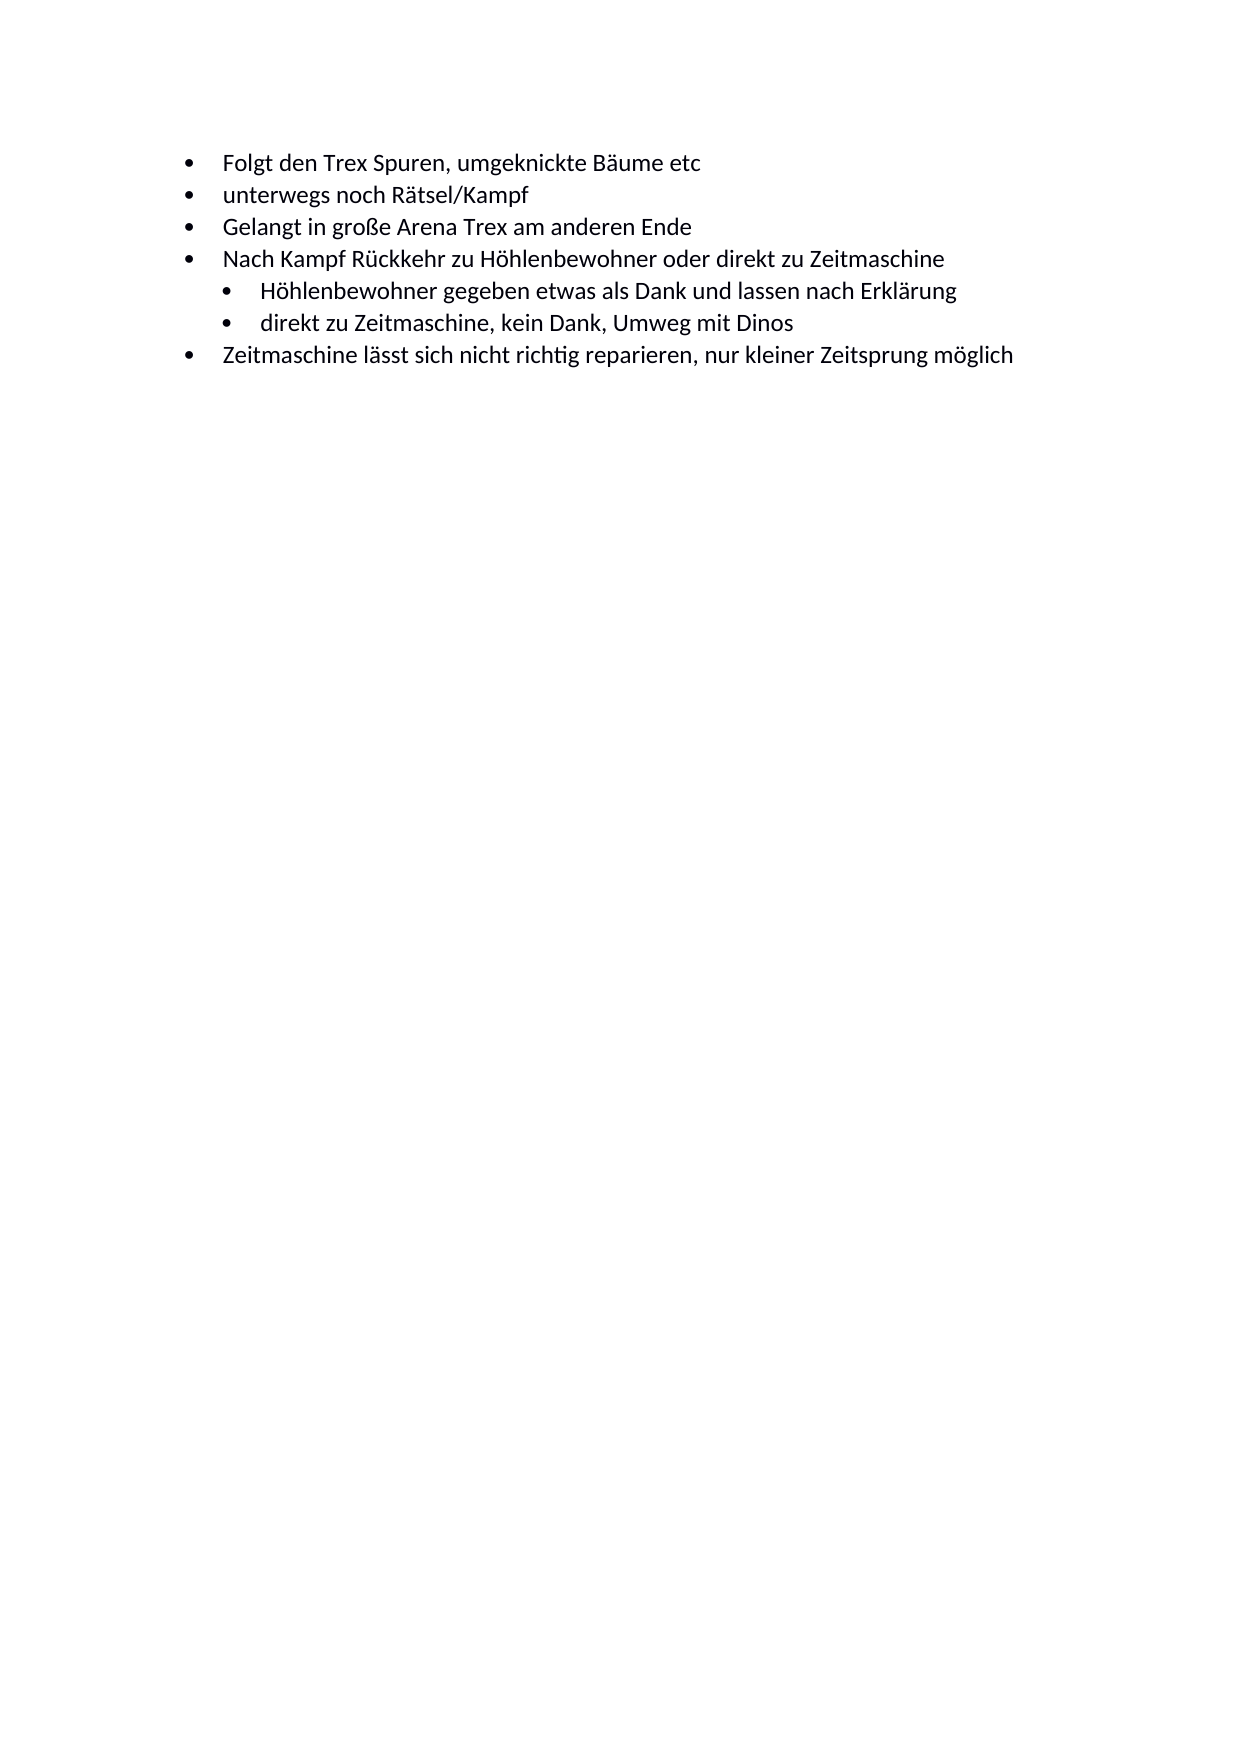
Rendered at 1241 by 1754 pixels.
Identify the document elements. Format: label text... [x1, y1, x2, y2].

list Zeitmaschine lässt sich nicht richtig reparieren, nur kleiner Zeitsprung möglich [185, 339, 1093, 370]
list direkt zu Zeitmaschine, kein Dank, Umweg mit Dinos [223, 307, 1093, 338]
list Folgt den Trex Spuren, umgeknickte Bäume etc [185, 148, 1093, 178]
list Höhlenbewohner gegeben etwas als Dank und lassen nach Erklärung [223, 276, 1093, 306]
list Gelangt in große Arena Trex am anderen Ende [185, 212, 1093, 242]
list Nach Kampf Rückkehr zu Höhlenbewohner oder direkt zu Zeitmaschine [185, 243, 1093, 274]
list unterwegs noch Rätsel/Kampf [185, 179, 1093, 210]
